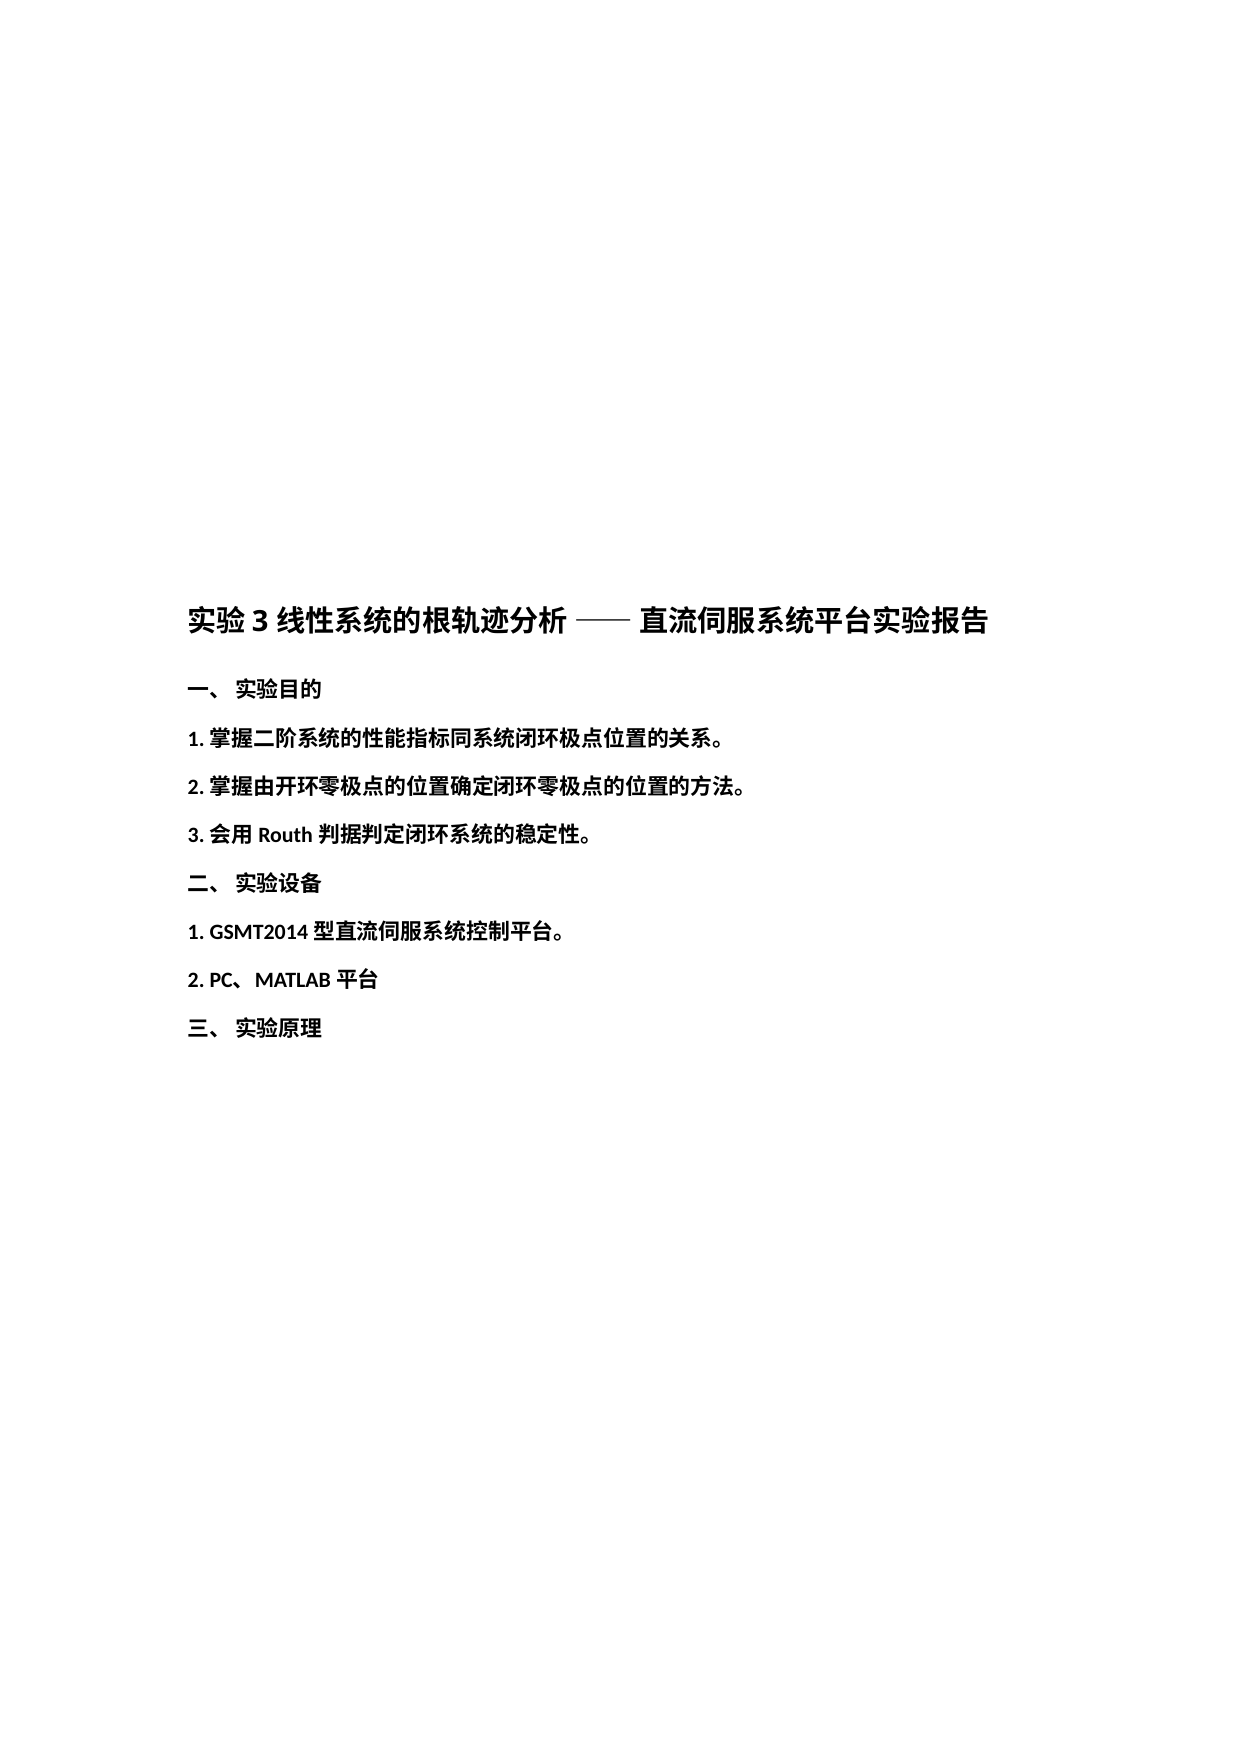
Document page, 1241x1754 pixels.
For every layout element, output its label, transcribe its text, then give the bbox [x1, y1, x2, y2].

text 1. 掌握二阶系统的性能指标同系统闭环极点位置的关系。 [187, 720, 1053, 753]
text 2. 掌握由开环零极点的位置确定闭环零极点的位置的方法。 [187, 769, 1053, 801]
text 2. PC、MATLAB 平台 [187, 962, 1053, 994]
text 实验3 线性系统的根轨迹分析 —— 直流伺服系统平台实验报告 [187, 586, 1053, 651]
list 实验目的 [187, 672, 1053, 704]
text 3. 会用 Routh 判据判定闭环系统的稳定性。 [187, 817, 1053, 849]
list 实验设备 [187, 865, 1053, 898]
list 实验原理 [187, 1010, 1053, 1043]
text 1. GSMT2014 型直流伺服系统控制平台。 [187, 914, 1053, 946]
